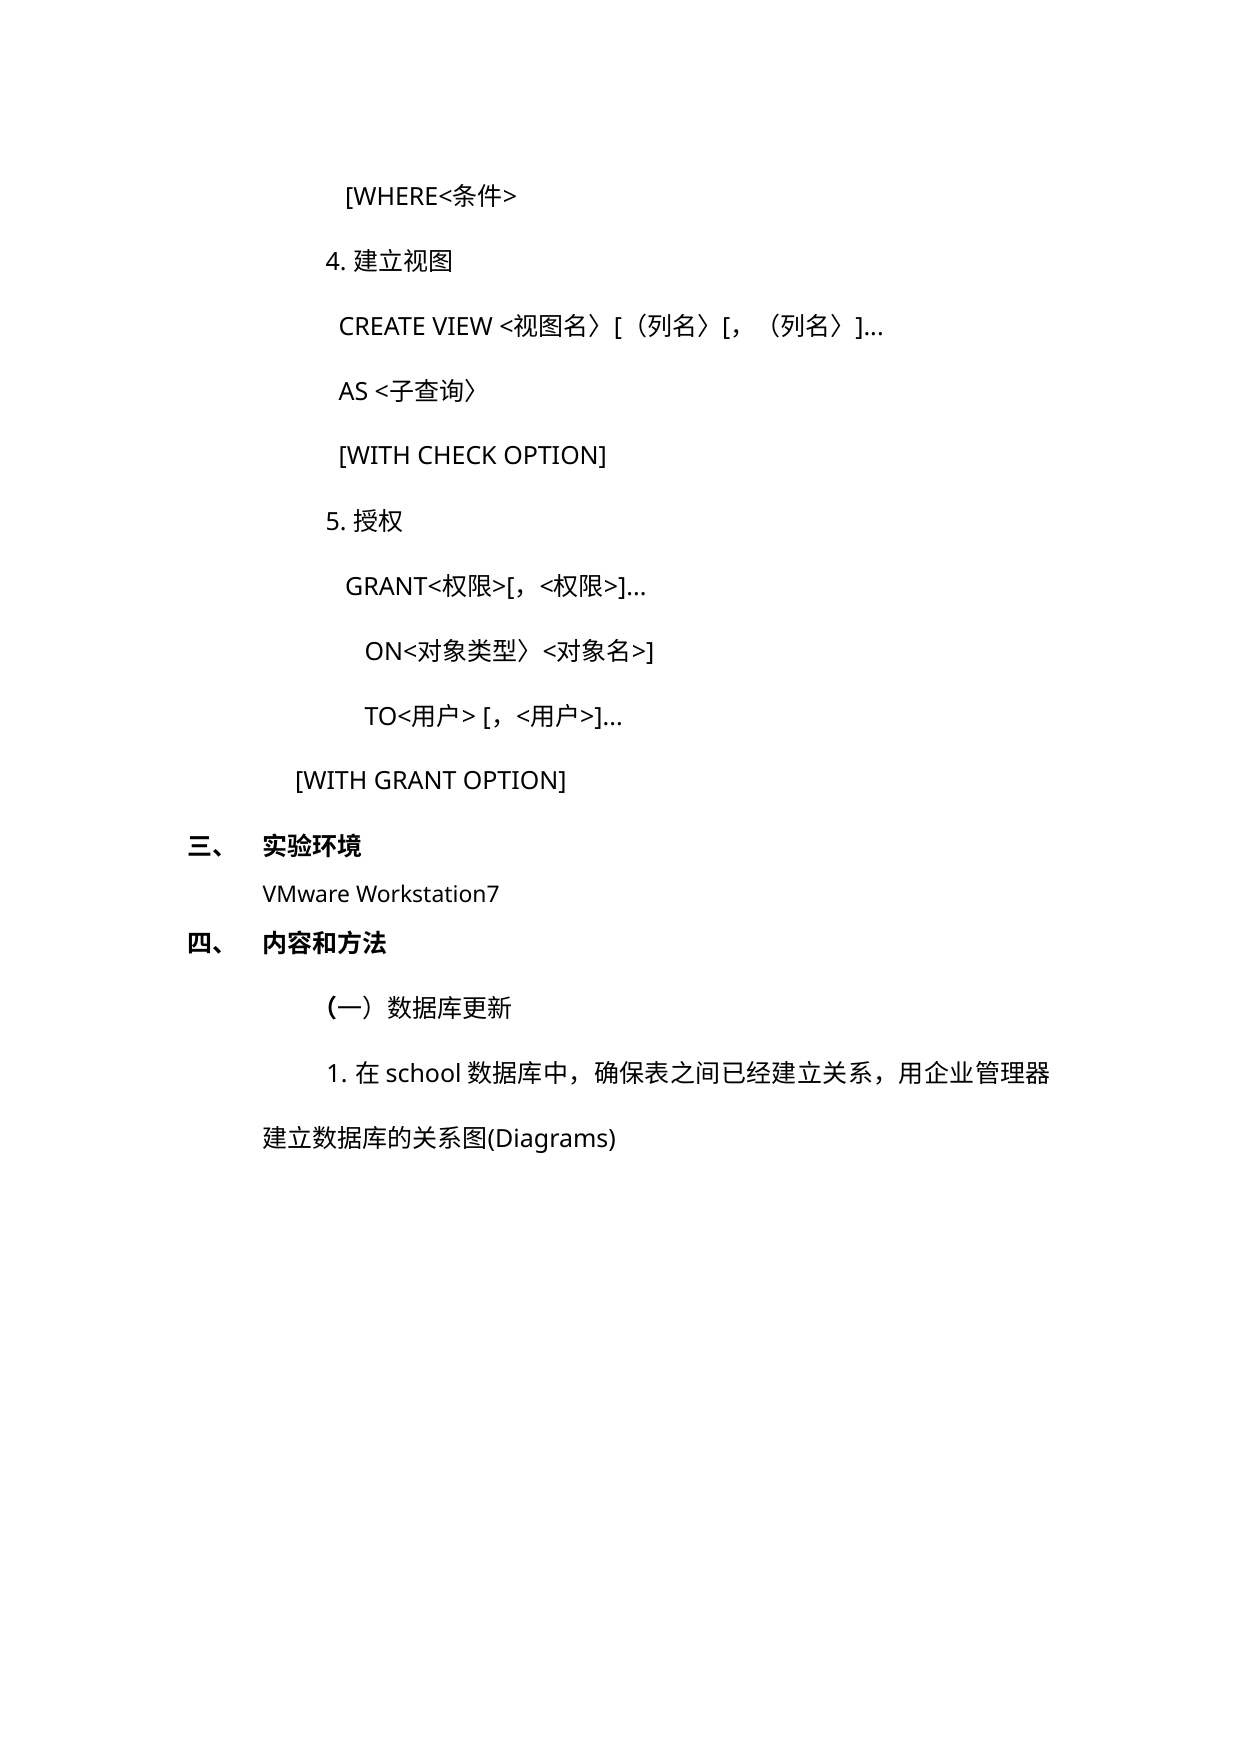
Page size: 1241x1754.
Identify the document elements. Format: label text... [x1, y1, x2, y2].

list [WHERE<条件> [262, 162, 1053, 227]
list ON<对象类型〉<对象名>] [262, 617, 1053, 682]
list AS <子查询〉 [262, 357, 1053, 422]
list 5. 授权 [262, 487, 1053, 552]
list TO<用户> [，<用户>]... [262, 682, 1053, 747]
list 1. 在school数据库中，确保表之间已经建立关系，用企业管理器建立数据库的关系图(Diagrams) [262, 1039, 1053, 1169]
list （一）数据库更新 [262, 974, 1053, 1039]
list 4. 建立视图 [262, 227, 1053, 292]
list 实验环境 [187, 812, 1053, 877]
list 内容和方法 [187, 909, 1053, 974]
list GRANT<权限>[，<权限>]... [262, 552, 1053, 617]
list [WITH GRANT OPTION] [262, 747, 1053, 812]
list [WITH CHECK OPTION] [262, 422, 1053, 487]
list CREATE VIEW <视图名〉[（列名〉[，（列名〉]... [262, 292, 1053, 357]
list VMware Workstation7 [262, 877, 1053, 909]
